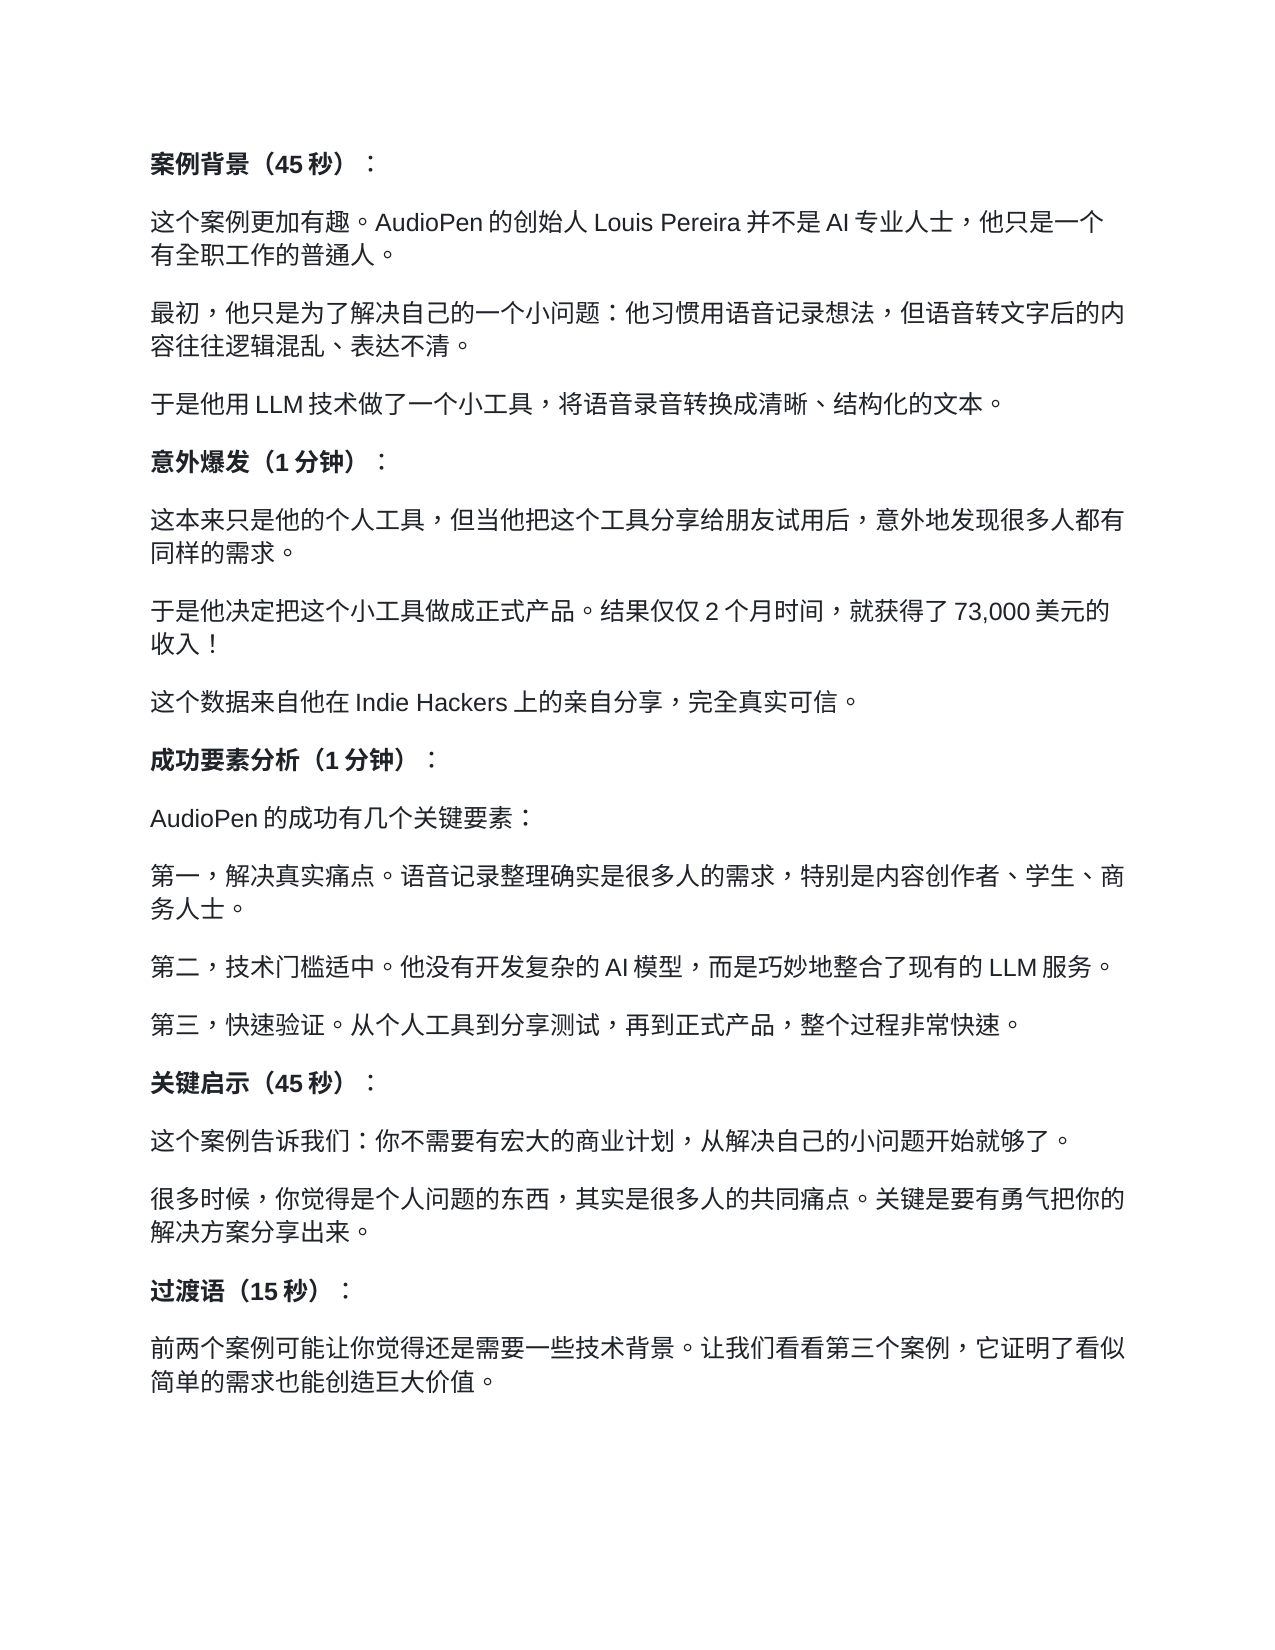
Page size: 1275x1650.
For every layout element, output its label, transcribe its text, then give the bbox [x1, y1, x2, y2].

text 这个数据来自他在Indie Hackers上的亲自分享，完全真实可信。 [150, 688, 1125, 717]
text 第三，快速验证。从个人工具到分享测试，再到正式产品，整个过程非常快速。 [150, 1011, 1125, 1040]
text 于是他决定把这个小工具做成正式产品。结果仅仅2个月时间，就获得了73,000美元的收入！ [150, 597, 1125, 659]
text 成功要素分析（1分钟）： [150, 746, 1125, 775]
text 意外爆发（1分钟）： [150, 448, 1125, 477]
text 最初，他只是为了解决自己的一个小问题：他习惯用语音记录想法，但语音转文字后的内容往往逻辑混乱、表达不清。 [150, 299, 1125, 361]
text 这本来只是他的个人工具，但当他把这个工具分享给朋友试用后，意外地发现很多人都有同样的需求。 [150, 506, 1125, 568]
text 关键启示（45秒）： [150, 1069, 1125, 1098]
text 案例背景（45秒）： [150, 150, 1125, 179]
text 这个案例更加有趣。AudioPen的创始人Louis Pereira并不是AI专业人士，他只是一个有全职工作的普通人。 [150, 208, 1125, 270]
text 前两个案例可能让你觉得还是需要一些技术背景。让我们看看第三个案例，它证明了看似简单的需求也能创造巨大价值。 [150, 1334, 1125, 1396]
text 很多时候，你觉得是个人问题的东西，其实是很多人的共同痛点。关键是要有勇气把你的解决方案分享出来。 [150, 1185, 1125, 1247]
text 于是他用LLM技术做了一个小工具，将语音录音转换成清晰、结构化的文本。 [150, 390, 1125, 419]
text 过渡语（15秒）： [150, 1276, 1125, 1305]
text 第二，技术门槛适中。他没有开发复杂的AI模型，而是巧妙地整合了现有的LLM服务。 [150, 953, 1125, 982]
text 这个案例告诉我们：你不需要有宏大的商业计划，从解决自己的小问题开始就够了。 [150, 1127, 1125, 1156]
text AudioPen的成功有几个关键要素： [150, 804, 1125, 833]
text 第一，解决真实痛点。语音记录整理确实是很多人的需求，特别是内容创作者、学生、商务人士。 [150, 862, 1125, 924]
